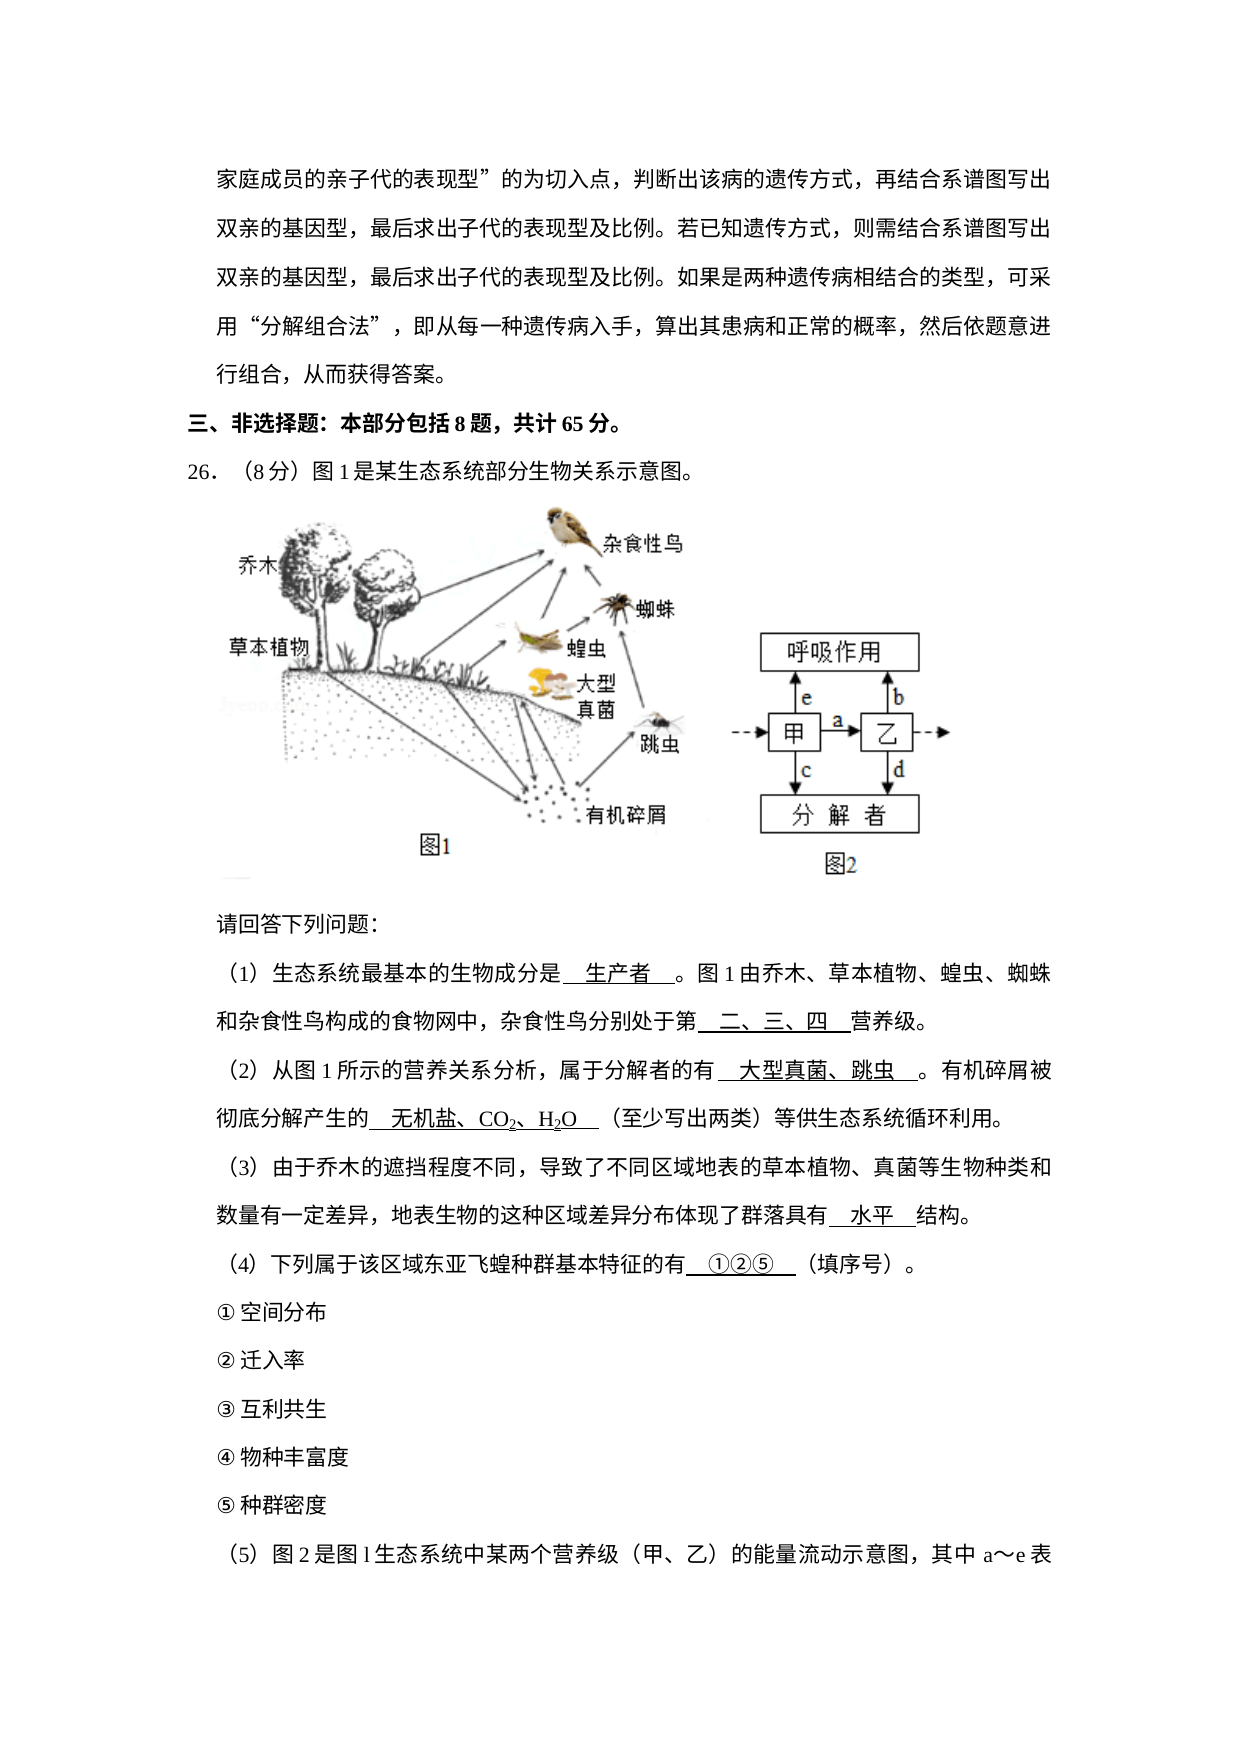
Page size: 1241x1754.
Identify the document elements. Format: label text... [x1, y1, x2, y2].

text （1）生态系统最基本的生物成分是 生产者 。图1由乔木、草本植物、蝗虫、蜘蛛和杂食性鸟构成的食物网中，杂食性鸟分别处于第 二、三、四 营养级。 [216, 955, 1053, 1036]
text （3）由于乔木的遮挡程度不同，导致了不同区域地表的草本植物、真菌等生物种类和数量有一定差异，地表生物的这种区域差异分布体现了群落具有 水平 结构。 [216, 1149, 1053, 1231]
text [216, 1536, 1053, 1569]
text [216, 162, 1053, 389]
text 三、非选择题：本部分包括8题，共计65分。 [187, 405, 1053, 438]
text ④物种丰富度 [216, 1440, 1053, 1472]
text ③互利共生 [216, 1391, 1053, 1424]
text ⑤种群密度 [216, 1488, 1053, 1521]
text ②迁入率 [216, 1343, 1053, 1376]
text 26．（8分）图1是某生态系统部分生物关系示意图。 [187, 454, 1053, 486]
picture [216, 502, 956, 884]
text （2）从图1所示的营养关系分析，属于分解者的有 大型真菌、跳虫 。有机碎屑被彻底分解产生的 无机盐、CO2、H2O （至少写出两类）等供生态系统循环利用。 [216, 1052, 1053, 1133]
text 请回答下列问题： [216, 907, 1053, 939]
text ①空间分布 [216, 1295, 1053, 1327]
text （4）下列属于该区域东亚飞蝗种群基本特征的有 ①②⑤ （填序号）。 [216, 1246, 1053, 1279]
